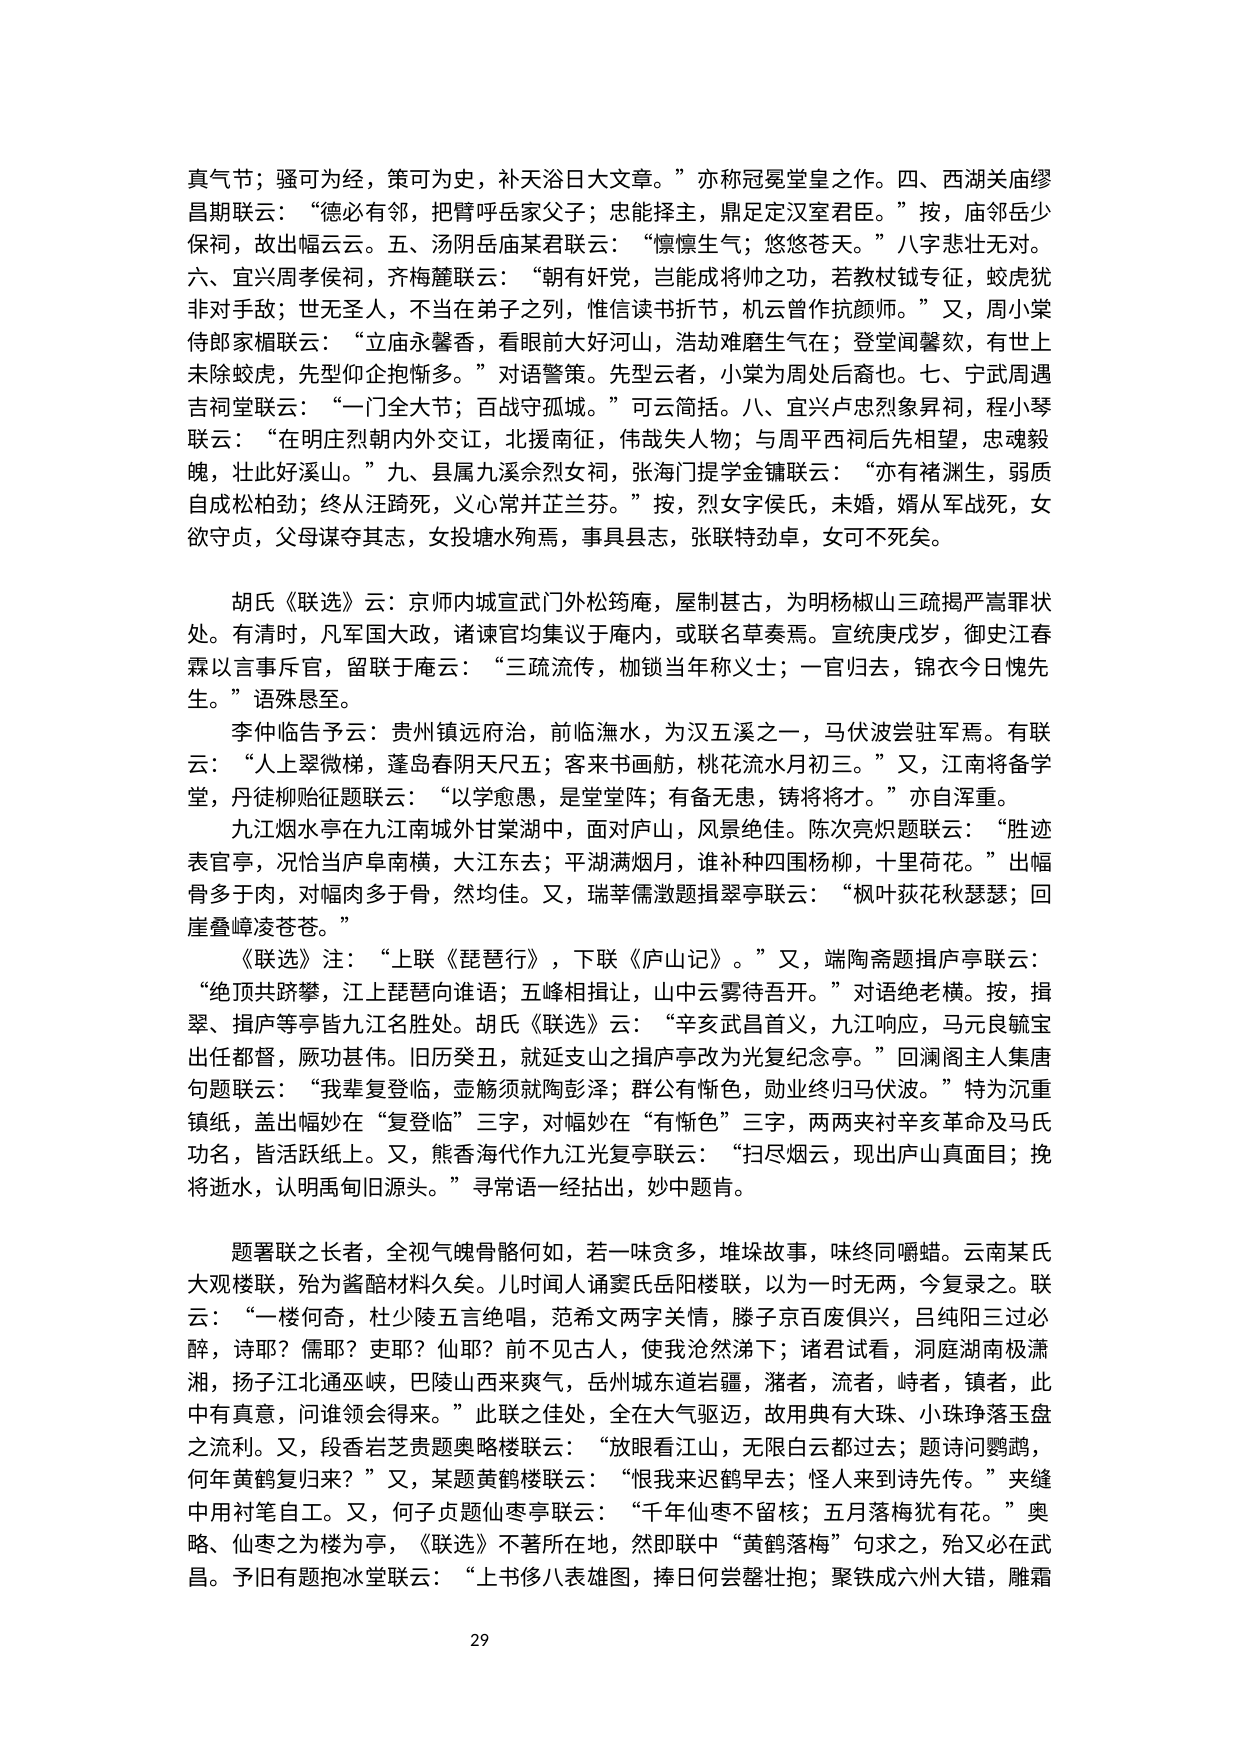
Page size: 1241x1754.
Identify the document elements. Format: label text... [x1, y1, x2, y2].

text 九江烟水亭在九江南城外甘棠湖中，面对庐山，风景绝佳。陈次亮炽题联云：“胜迹表官亭，况恰当庐阜南横，大江东去；平湖满烟月，谁补种四围杨柳，十里荷花。”出幅骨多于肉，对幅肉多于骨，然均佳。又，瑞莘儒澂题揖翠亭联云：“枫叶荻花秋瑟瑟；回崖叠嶂凌苍苍。” [187, 812, 1053, 942]
text 李仲临告予云：贵州镇远府治，前临潕水，为汉五溪之一，马伏波尝驻军焉。有联云：“人上翠微梯，蓬岛春阴天尺五；客来书画舫，桃花流水月初三。”又，江南将备学堂，丹徒柳贻征题联云：“以学愈愚，是堂堂阵；有备无患，铸将将才。”亦自浑重。 [187, 714, 1053, 812]
text 《联选》注：“上联《琵琶行》，下联《庐山记》。”又，端陶斋题揖庐亭联云：“绝顶共跻攀，江上琵琶向谁语；五峰相揖让，山中云雾待吾开。”对语绝老横。按，揖翠、揖庐等亭皆九江名胜处。胡氏《联选》云：“辛亥武昌首义，九江响应，马元良毓宝出任都督，厥功甚伟。旧历癸丑，就延支山之揖庐亭改为光复纪念亭。”回澜阁主人集唐句题联云：“我辈复登临，壶觞须就陶彭泽；群公有惭色，勋业终归马伏波。”特为沉重镇纸，盖出幅妙在“复登临”三字，对幅妙在“有惭色”三字，两两夹衬辛亥革命及马氏功名，皆活跃纸上。又，熊香海代作九江光复亭联云：“扫尽烟云，现出庐山真面目；挽将逝水，认明禹甸旧源头。”寻常语一经拈出，妙中题肯。 [187, 942, 1053, 1202]
text 胡氏《联选》云：京师内城宣武门外松筠庵，屋制甚古，为明杨椒山三疏揭严嵩罪状处。有清时，凡军国大政，诸谏官均集议于庵内，或联名草奏焉。宣统庚戌岁，御史江春霖以言事斥官，留联于庵云：“三疏流传，枷锁当年称义士；一官归去，锦衣今日愧先生。”语殊恳至。 [187, 584, 1053, 714]
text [187, 162, 1053, 552]
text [187, 1234, 1053, 1592]
